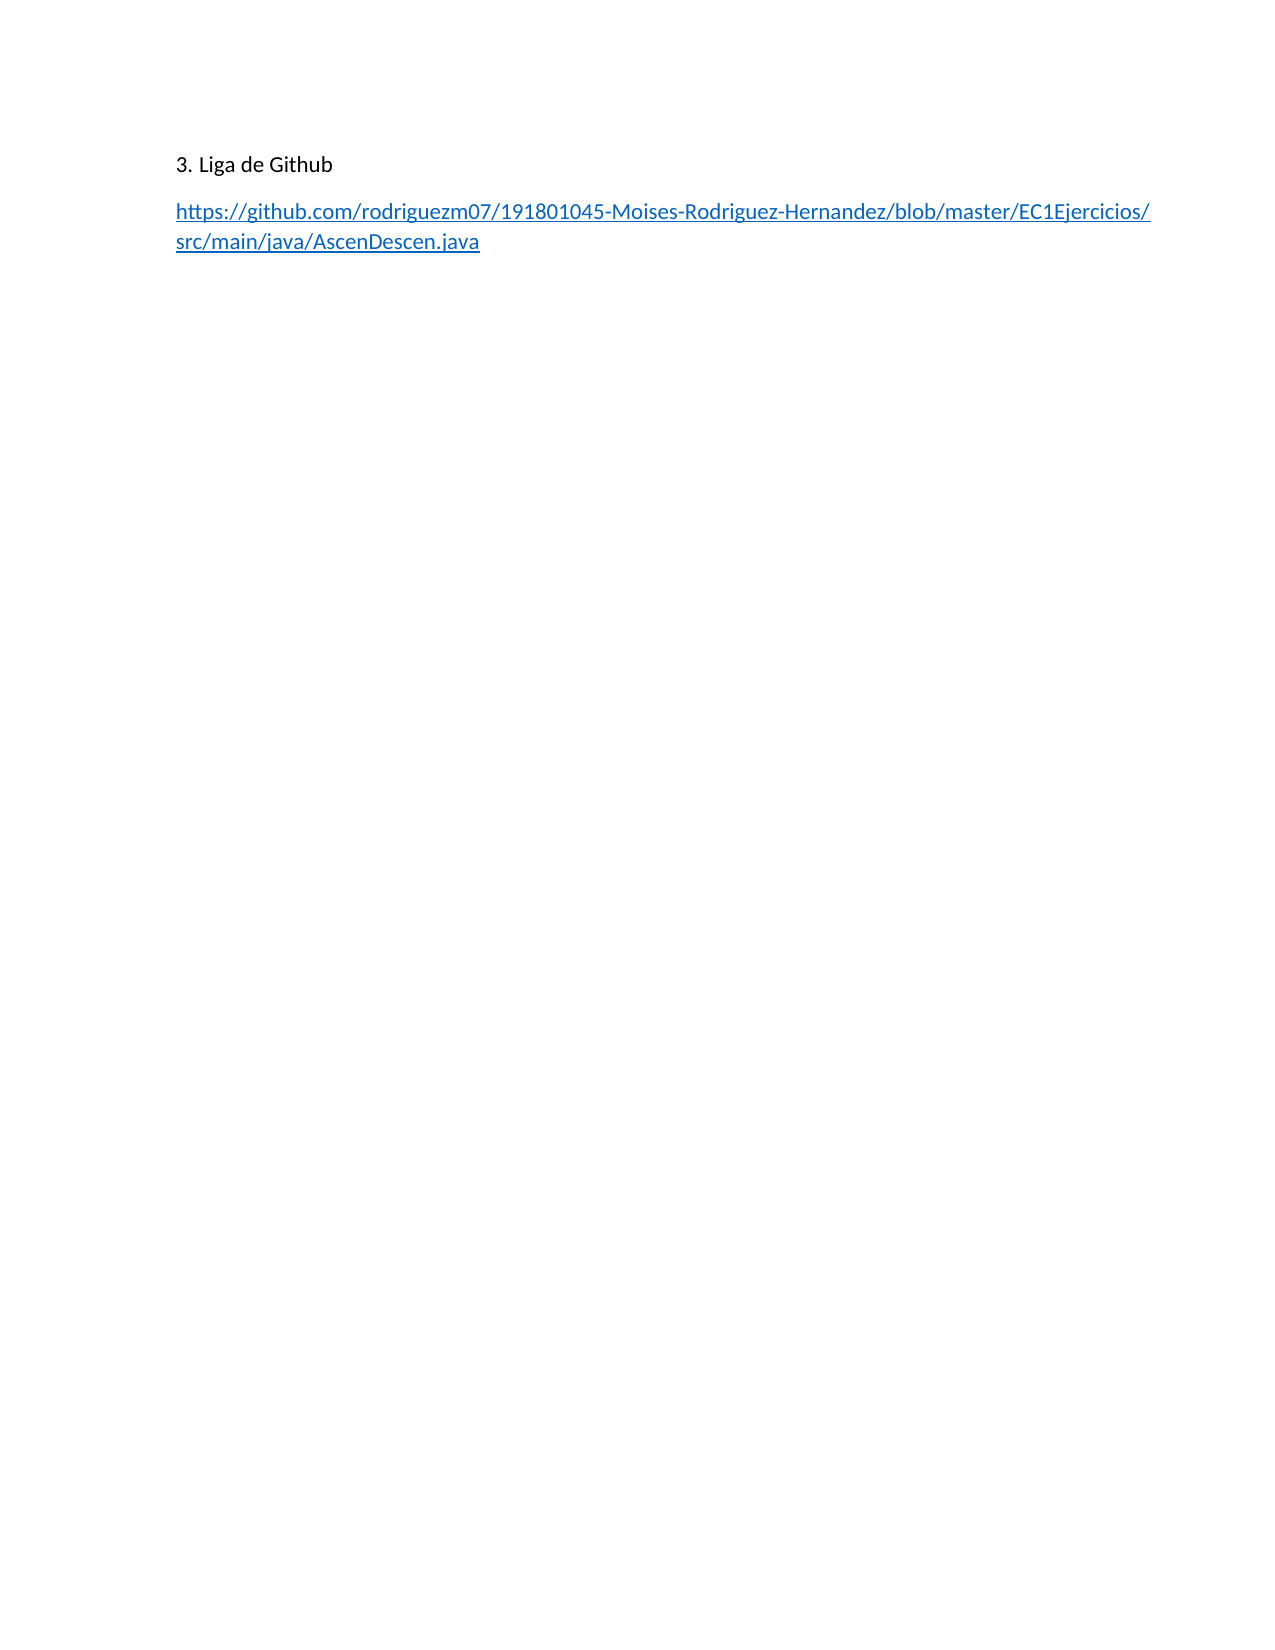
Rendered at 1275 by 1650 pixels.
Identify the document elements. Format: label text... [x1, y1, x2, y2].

list Liga de Github [176, 150, 1186, 178]
text https://github.com/rodriguezm07/191801045-Moises-Rodriguez-Hernandez/blob/master/EC1Ejercicios/src/main/java/AscenDescen.java [176, 197, 1186, 255]
